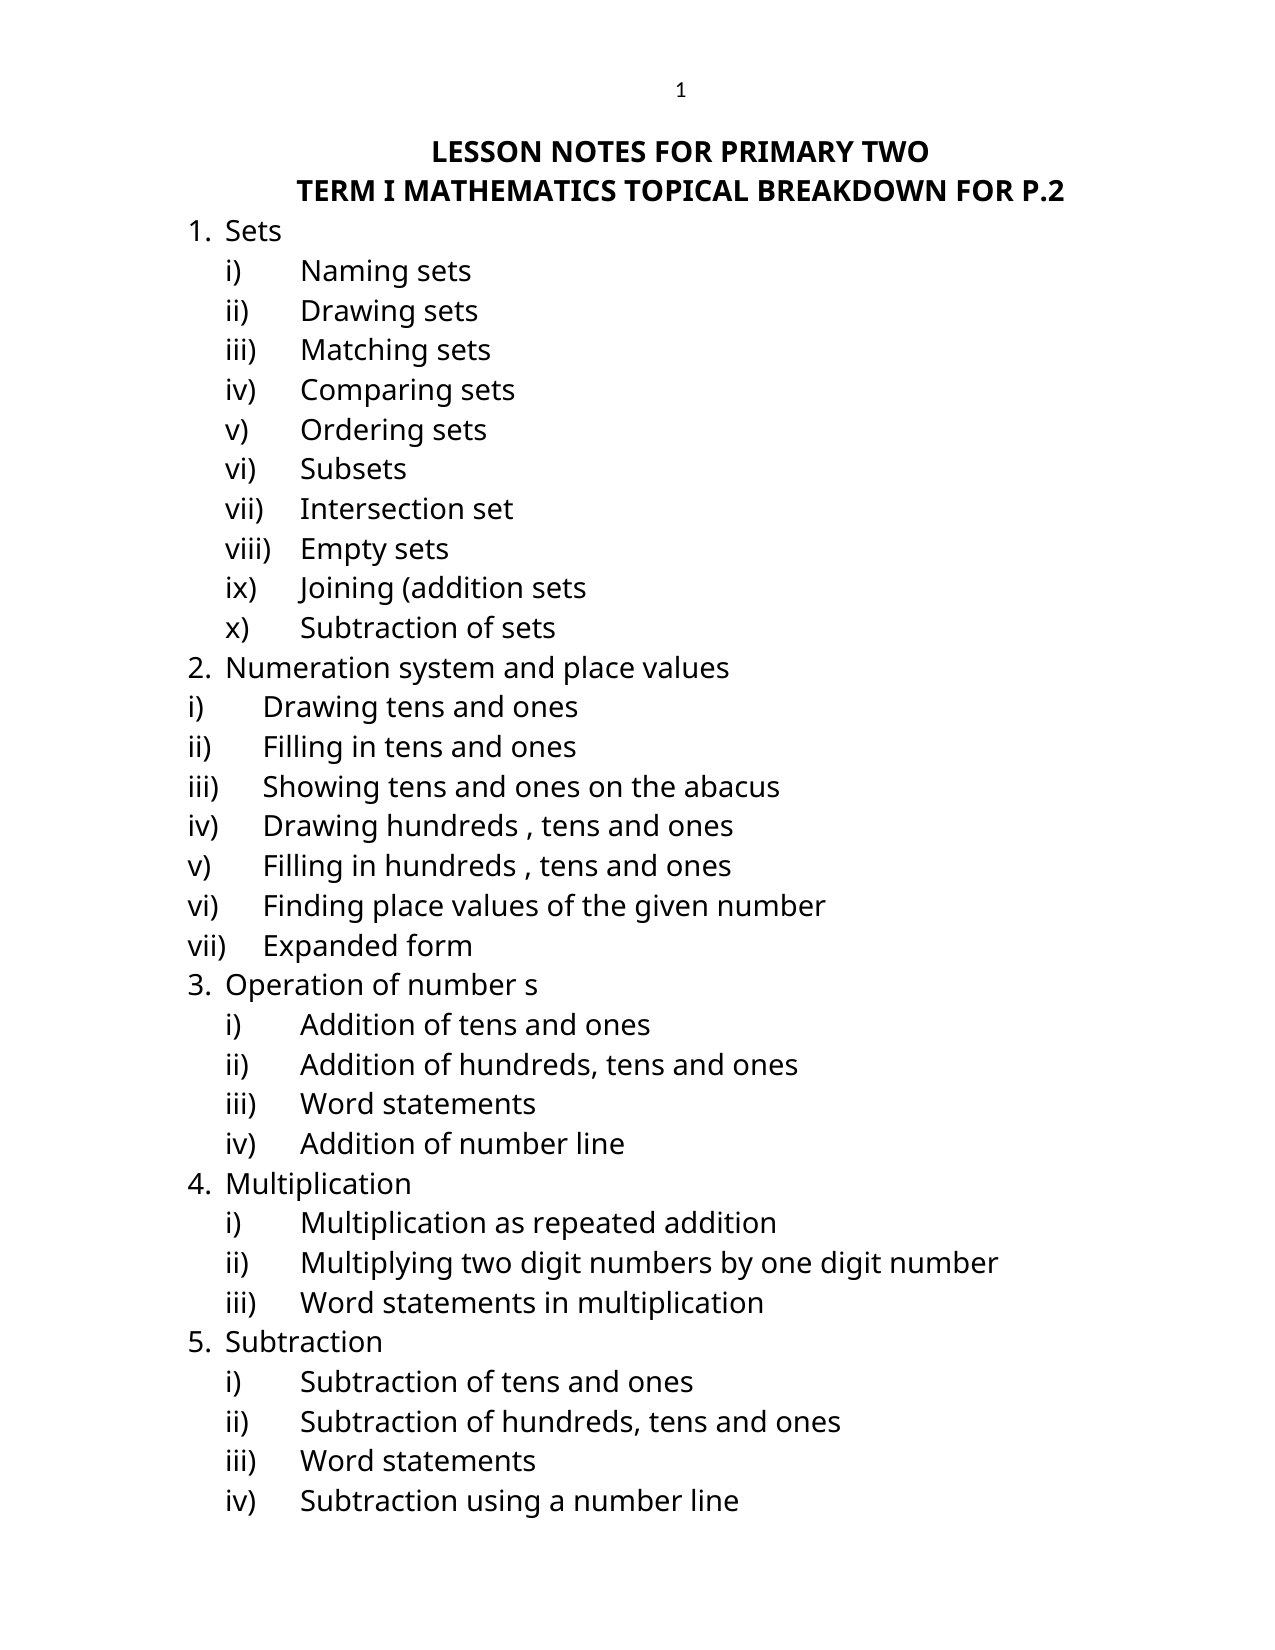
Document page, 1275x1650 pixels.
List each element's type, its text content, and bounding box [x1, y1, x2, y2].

list Matching sets [225, 329, 1211, 369]
list Subtraction [187, 1322, 1211, 1361]
list Comparing sets [225, 369, 1211, 409]
list Multiplication [187, 1163, 1211, 1203]
list Ordering sets [225, 409, 1211, 448]
list Addition of tens and ones [225, 1004, 1211, 1044]
list Naming sets [225, 250, 1211, 290]
list Drawing sets [225, 290, 1211, 329]
list Word statements [225, 1441, 1211, 1480]
list Joining (addition sets [225, 568, 1211, 607]
list Subtraction using a number line [225, 1480, 1211, 1520]
list Intersection set [225, 488, 1211, 528]
list Subtraction of hundreds, tens and ones [225, 1401, 1211, 1441]
list Operation of number s [187, 964, 1211, 1004]
text TERM I MATHEMATICS TOPICAL BREAKDOWN FOR P.2 [150, 171, 1211, 210]
list Subtraction of sets [225, 607, 1211, 647]
list Word statements [225, 1083, 1211, 1123]
list Multiplication as repeated addition [225, 1203, 1211, 1242]
text LESSON NOTES FOR PRIMARY TWO [150, 131, 1211, 171]
list Subsets [225, 448, 1211, 488]
list Showing tens and ones on the abacus [187, 766, 1211, 806]
list Empty sets [225, 528, 1211, 568]
list Subtraction of tens and ones [225, 1361, 1211, 1401]
list Drawing tens and ones [187, 687, 1211, 726]
list Sets [187, 210, 1211, 250]
list Addition of hundreds, tens and ones [225, 1044, 1211, 1083]
list Expanded form [187, 925, 1211, 964]
list Finding place values of the given number [187, 885, 1211, 925]
list Multiplying two digit numbers by one digit number [225, 1242, 1211, 1282]
list Drawing hundreds , tens and ones [187, 806, 1211, 845]
list Word statements in multiplication [225, 1282, 1211, 1322]
list Numeration system and place values [187, 647, 1211, 687]
list Addition of number line [225, 1123, 1211, 1163]
list Filling in hundreds , tens and ones [187, 845, 1211, 885]
list Filling in tens and ones [187, 726, 1211, 766]
